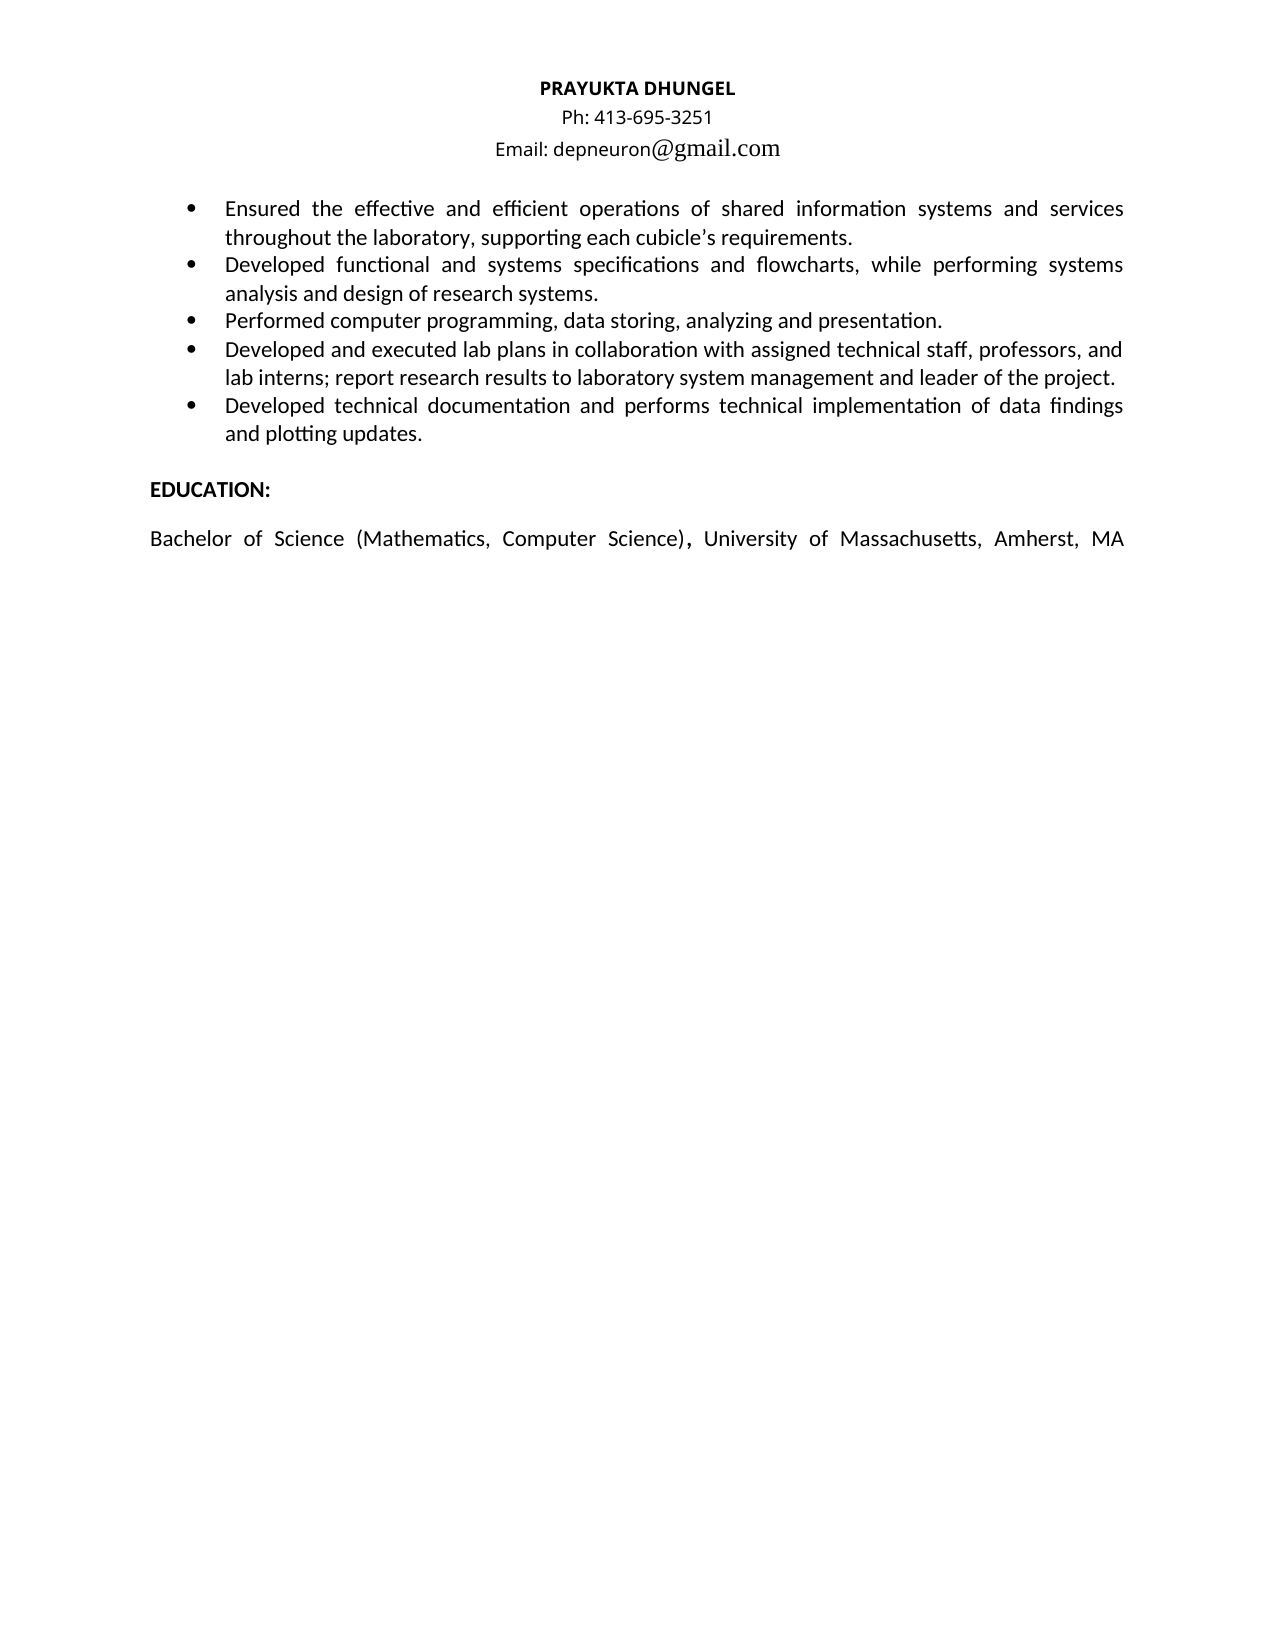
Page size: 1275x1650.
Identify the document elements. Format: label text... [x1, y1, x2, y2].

list Developed and executed lab plans in collaboration with assigned technical staff, professors, and lab interns; report research results to laboratory system management and leader of the project. [187, 335, 1125, 391]
list Developed functional and systems specifications and flowcharts, while performing systems analysis and design of research systems. [187, 251, 1125, 307]
text Bachelor of Science (Mathematics, Computer Science), University of Massachusetts, Amherst, MA [150, 524, 1125, 584]
list Ensured the effective and efficient operations of shared information systems and services throughout the laboratory, supporting each cubicle’s requirements. [187, 194, 1125, 251]
list Performed computer programming, data storing, analyzing and presentation. [187, 307, 1125, 335]
list Developed technical documentation and performs technical implementation of data findings and plotting updates. [187, 391, 1125, 447]
text EDUCATION: [150, 475, 1125, 503]
